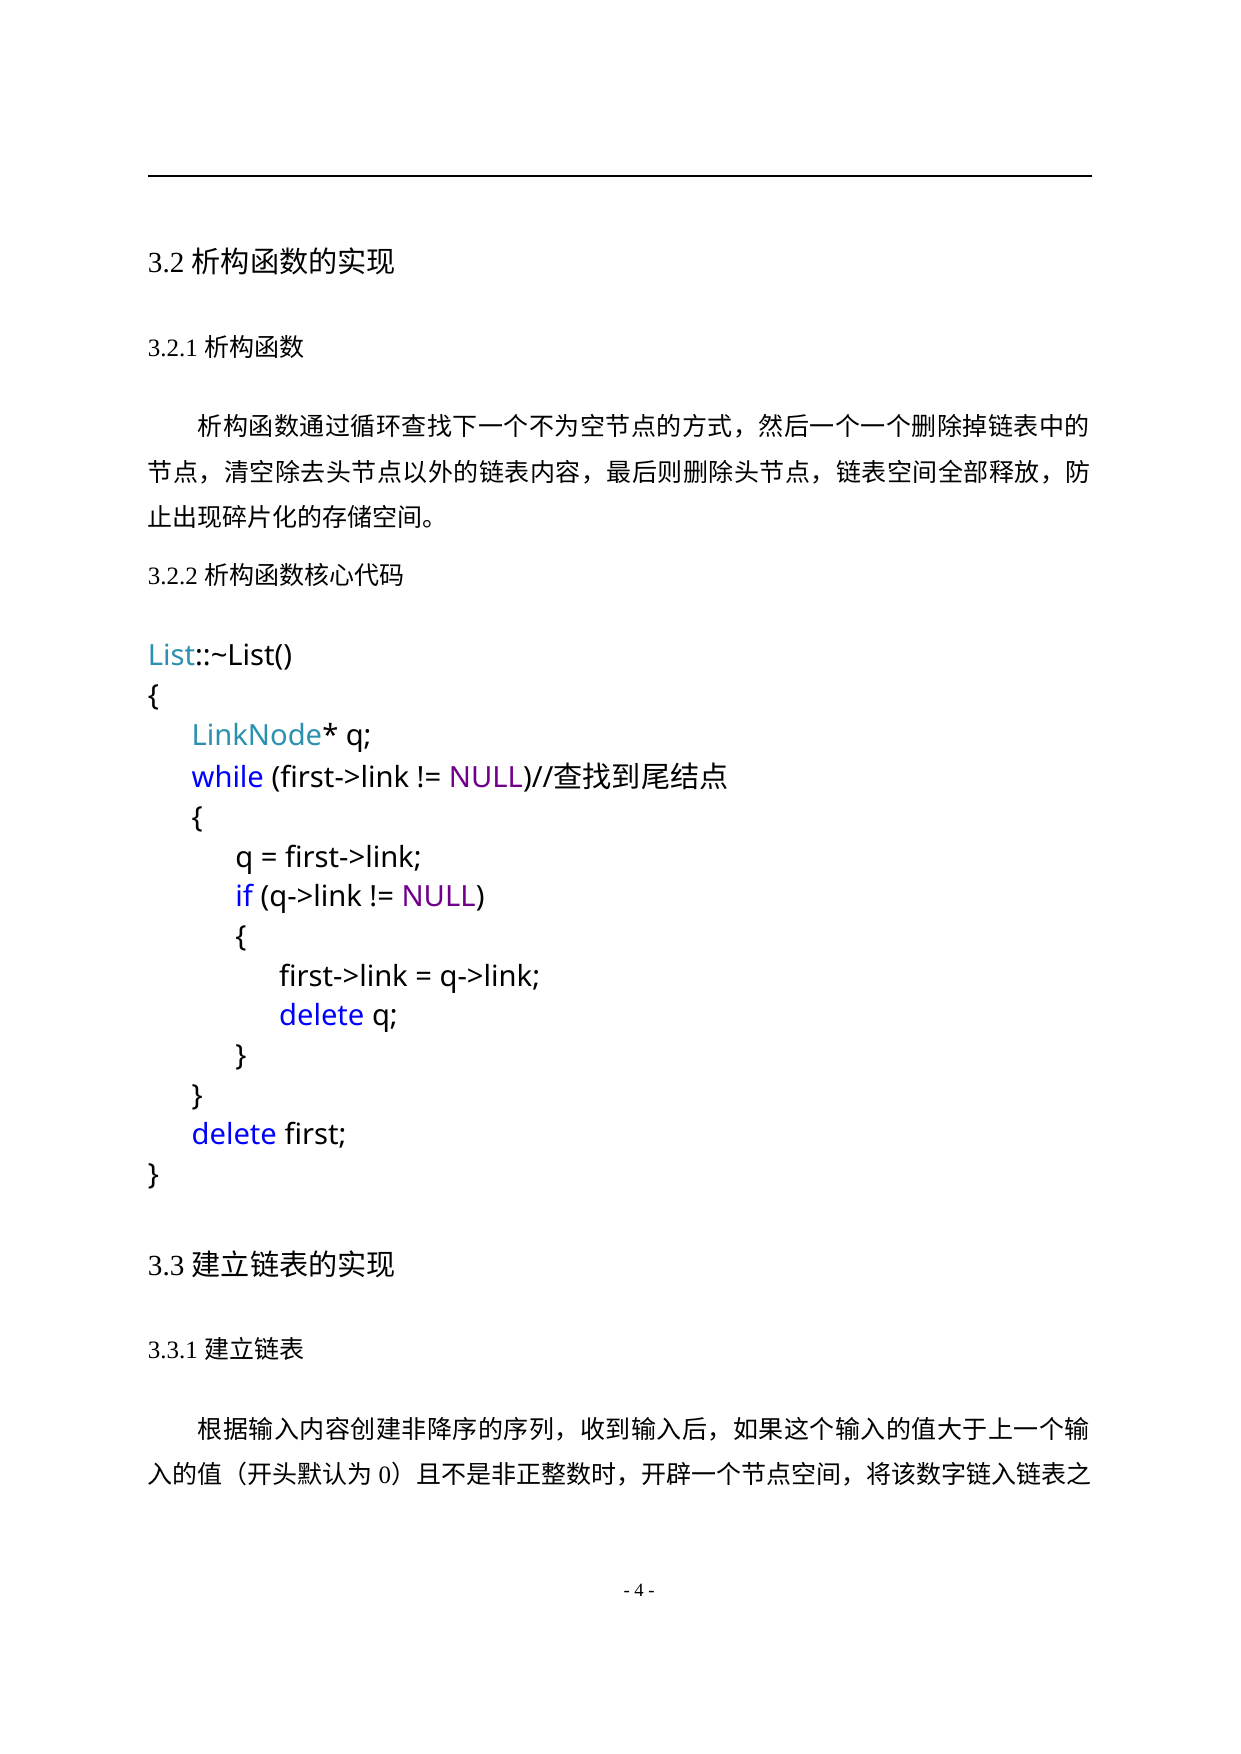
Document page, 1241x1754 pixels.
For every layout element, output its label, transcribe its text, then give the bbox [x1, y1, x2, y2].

text delete first; [148, 1114, 1092, 1153]
text } [148, 1153, 1092, 1193]
subtitle 3.3 建立链表的实现 [148, 1241, 1092, 1284]
text { [148, 915, 1092, 955]
text { [148, 796, 1092, 836]
text LinkNode* q; [148, 714, 1092, 754]
text 析构函数通过循环查找下一个不为空节点的方式，然后一个一个删除掉链表中的节点，清空除去头节点以外的链表内容，最后则删除头节点，链表空间全部释放，防止出现碎片化的存储空间。 [148, 407, 1092, 534]
text List::~List() [148, 635, 1092, 674]
subtitle 3.3.1 建立链表 [148, 1330, 1092, 1366]
text delete q; [148, 994, 1092, 1034]
text while (first->link != NULL)//查找到尾结点 [148, 754, 1092, 796]
subtitle 3.2.1 析构函数 [148, 327, 1092, 364]
text } [148, 1034, 1092, 1074]
text q = first->link; [148, 836, 1092, 876]
text first->link = q->link; [148, 955, 1092, 994]
text if (q->link != NULL) [148, 876, 1092, 915]
text { [148, 674, 1092, 714]
subtitle 3.2 析构函数的实现 [148, 239, 1092, 281]
subtitle 3.2.2 析构函数核心代码 [148, 555, 1092, 592]
text } [148, 1074, 1092, 1114]
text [148, 1409, 1092, 1491]
